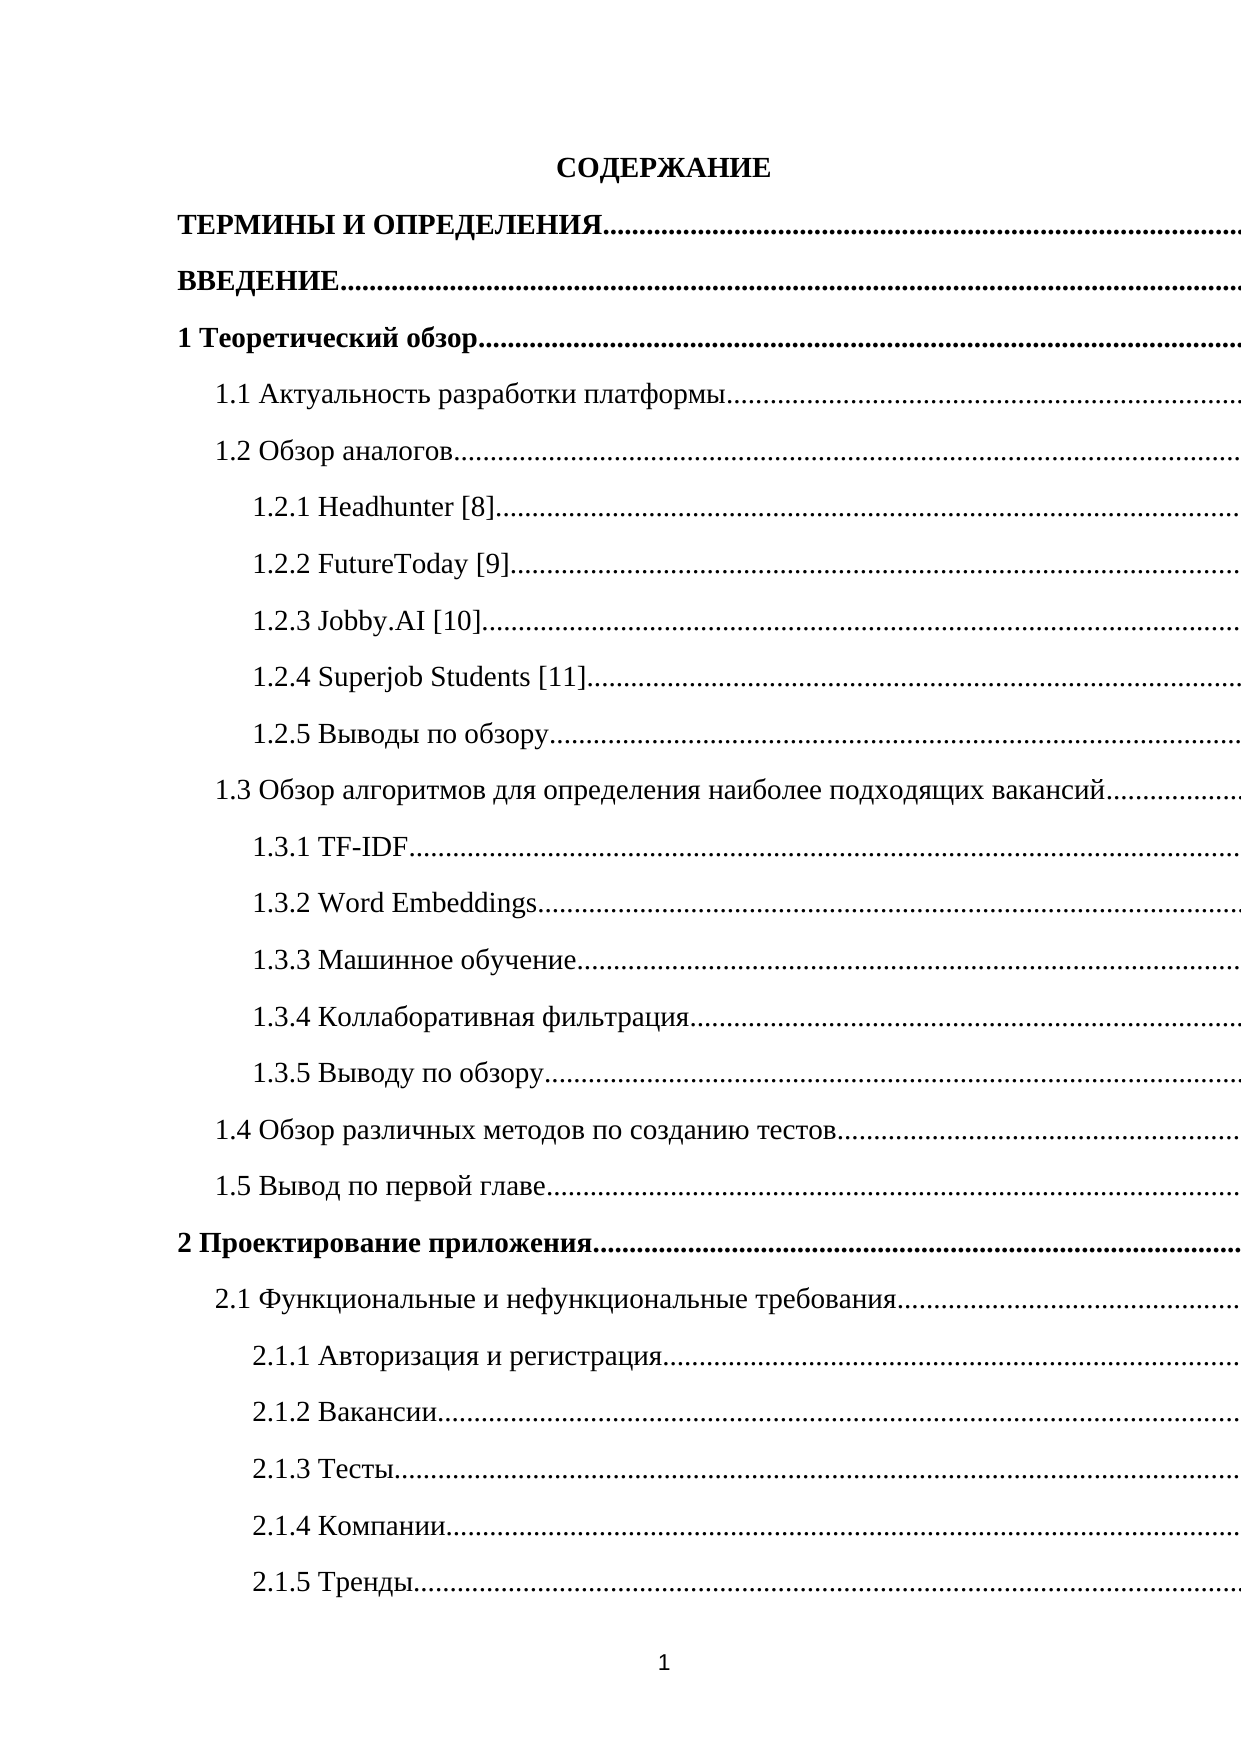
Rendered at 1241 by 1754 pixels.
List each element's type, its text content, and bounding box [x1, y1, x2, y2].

subtitle СОДЕРЖАНИЕ [177, 150, 1150, 184]
